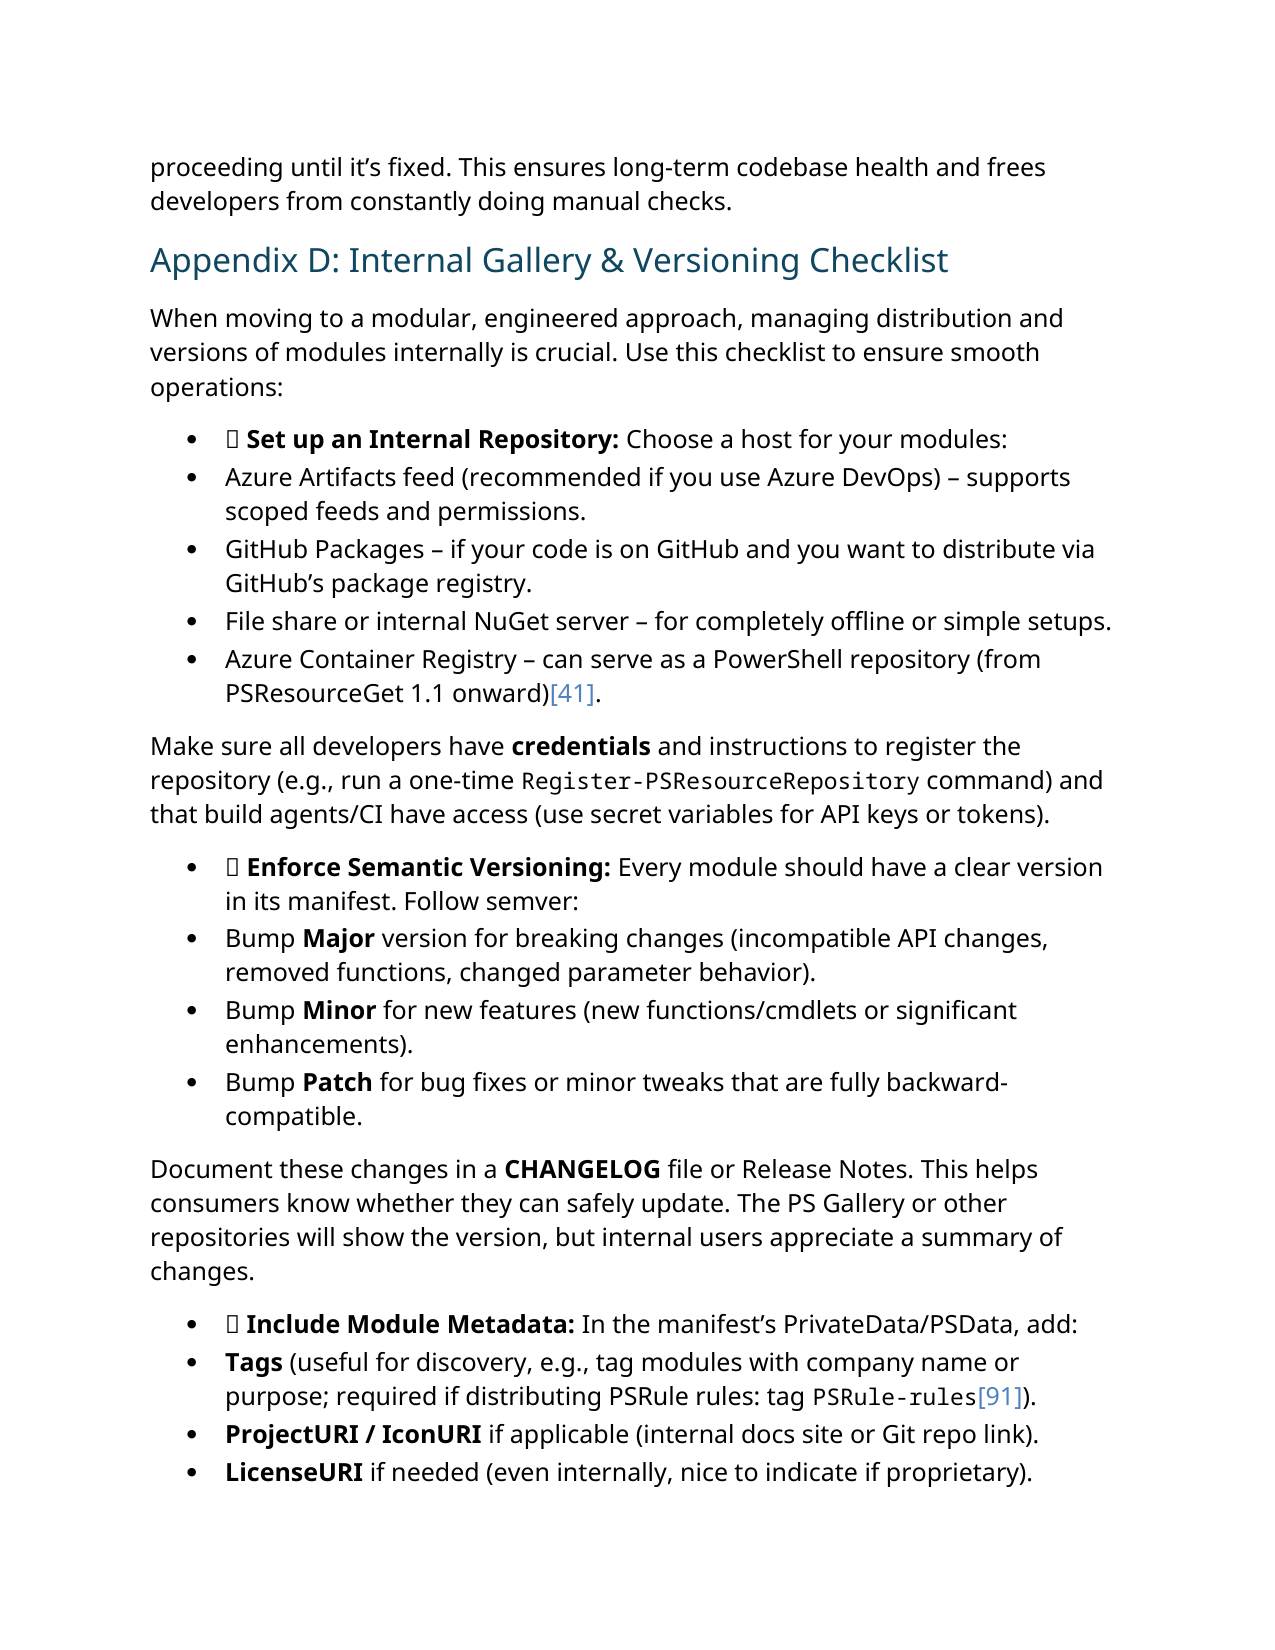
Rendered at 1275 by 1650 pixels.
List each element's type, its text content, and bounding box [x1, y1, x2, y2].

list ✅ Set up an Internal Repository: Choose a host for your modules: [187, 422, 1125, 456]
list Azure Artifacts feed (recommended if you use Azure DevOps) – supports scoped feeds and permissions. [187, 460, 1125, 528]
list Azure Container Registry – can serve as a PowerShell repository (from PSResourceGet 1.1 onward)[41]. [187, 641, 1125, 709]
list GitHub Packages – if your code is on GitHub and you want to distribute via GitHub’s package registry. [187, 532, 1125, 600]
subtitle Appendix D: Internal Gallery & Versioning Checklist [150, 237, 1125, 282]
text When moving to a modular, engineered approach, managing distribution and versions of modules internally is crucial. Use this checklist to ensure smooth operations: [150, 301, 1125, 403]
list ✅ Include Module Metadata: In the manifest’s PrivateData/PSData, add: [187, 1307, 1125, 1341]
text Make sure all developers have credentials and instructions to register the repository (e.g., run a one-time Register-PSResourceRepository command) and that build agents/CI have access (use secret variables for API keys or tokens). [150, 728, 1125, 830]
list LicenseURI if needed (even internally, nice to indicate if proprietary). [187, 1454, 1125, 1488]
list Bump Patch for bug fixes or minor tweaks that are fully backward-compatible. [187, 1065, 1125, 1133]
list Bump Minor for new features (new functions/cmdlets or significant enhancements). [187, 993, 1125, 1061]
list Bump Major version for breaking changes (incompatible API changes, removed functions, changed parameter behavior). [187, 921, 1125, 989]
list ProjectURI / IconURI if applicable (internal docs site or Git repo link). [187, 1416, 1125, 1450]
list File share or internal NuGet server – for completely offline or simple setups. [187, 603, 1125, 638]
text Document these changes in a CHANGELOG file or Release Notes. This helps consumers know whether they can safely update. The PS Gallery or other repositories will show the version, but internal users appreciate a summary of changes. [150, 1152, 1125, 1288]
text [150, 150, 1125, 218]
list ✅ Enforce Semantic Versioning: Every module should have a clear version in its manifest. Follow semver: [187, 849, 1125, 917]
list Tags (useful for discovery, e.g., tag modules with company name or purpose; required if distributing PSRule rules: tag PSRule-rules[91]). [187, 1344, 1125, 1413]
